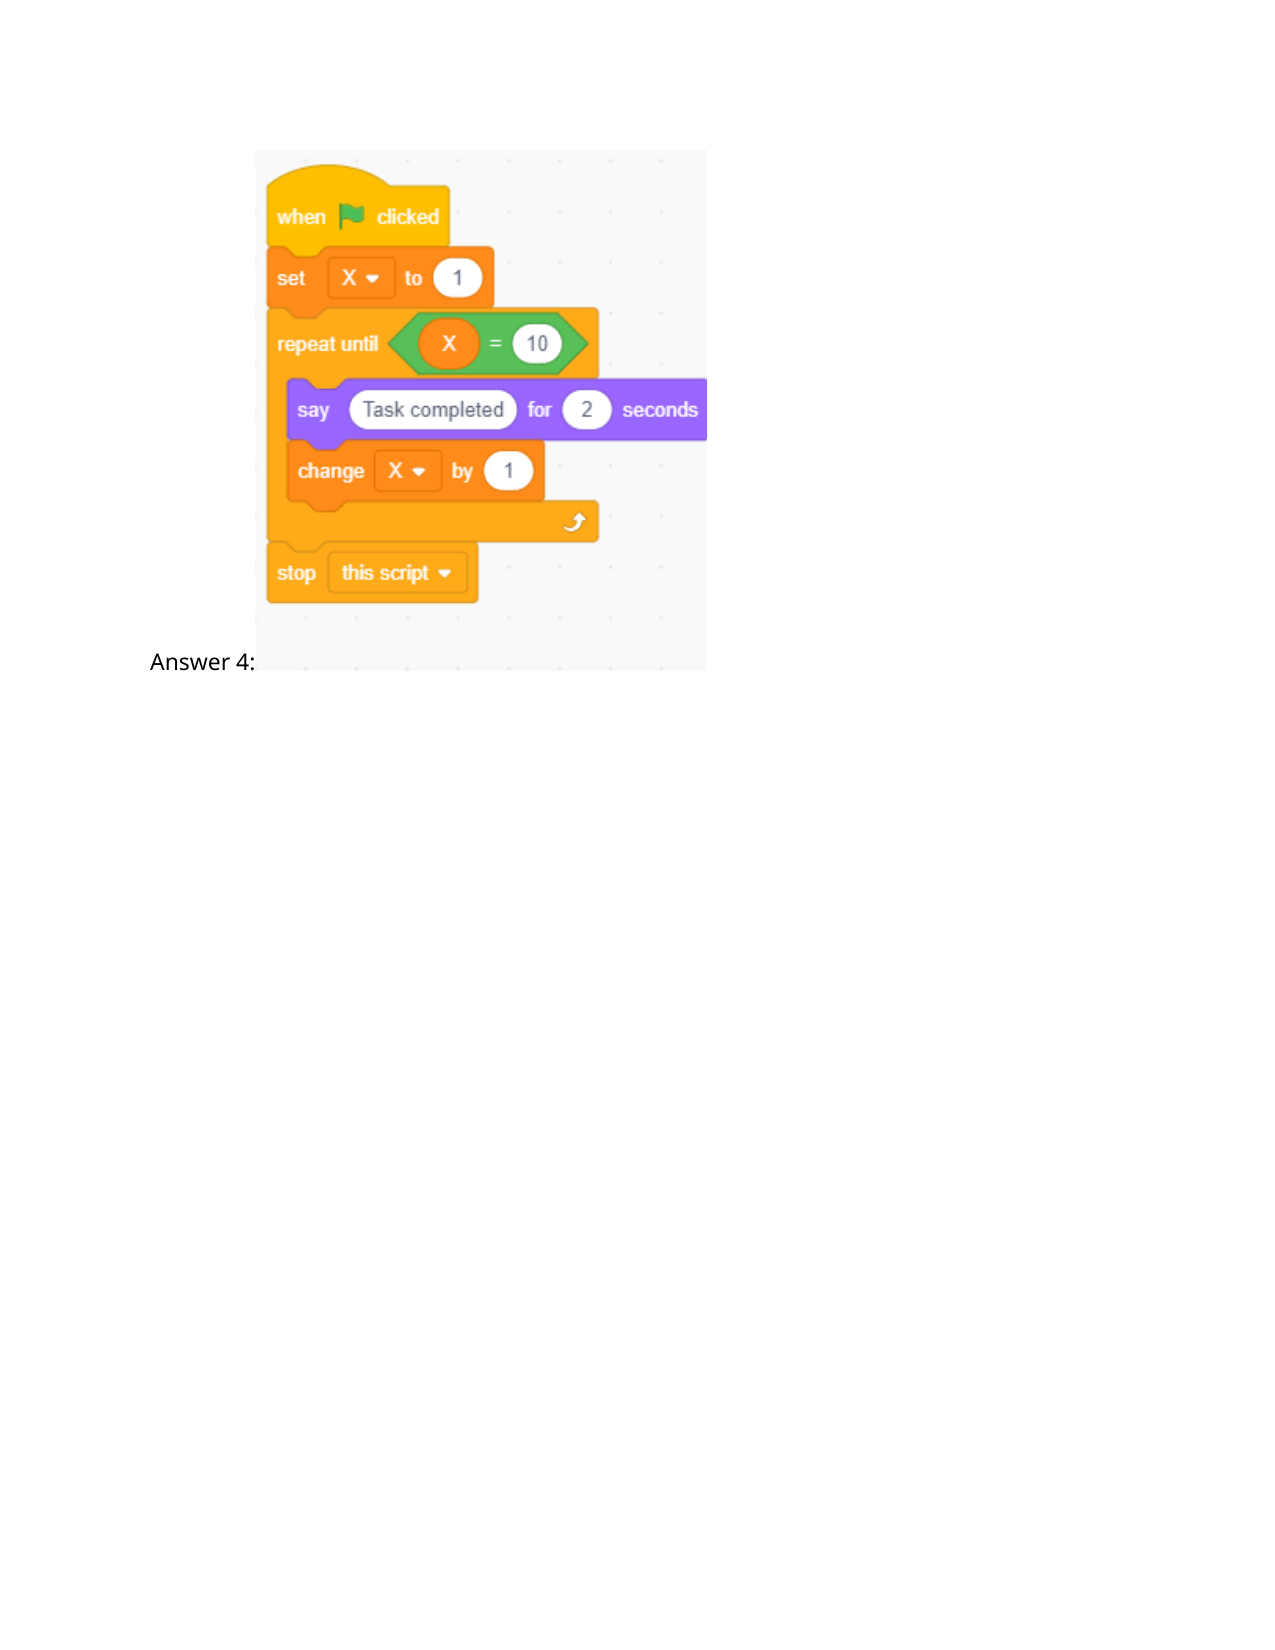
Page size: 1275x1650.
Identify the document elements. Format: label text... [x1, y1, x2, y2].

picture [255, 150, 708, 671]
